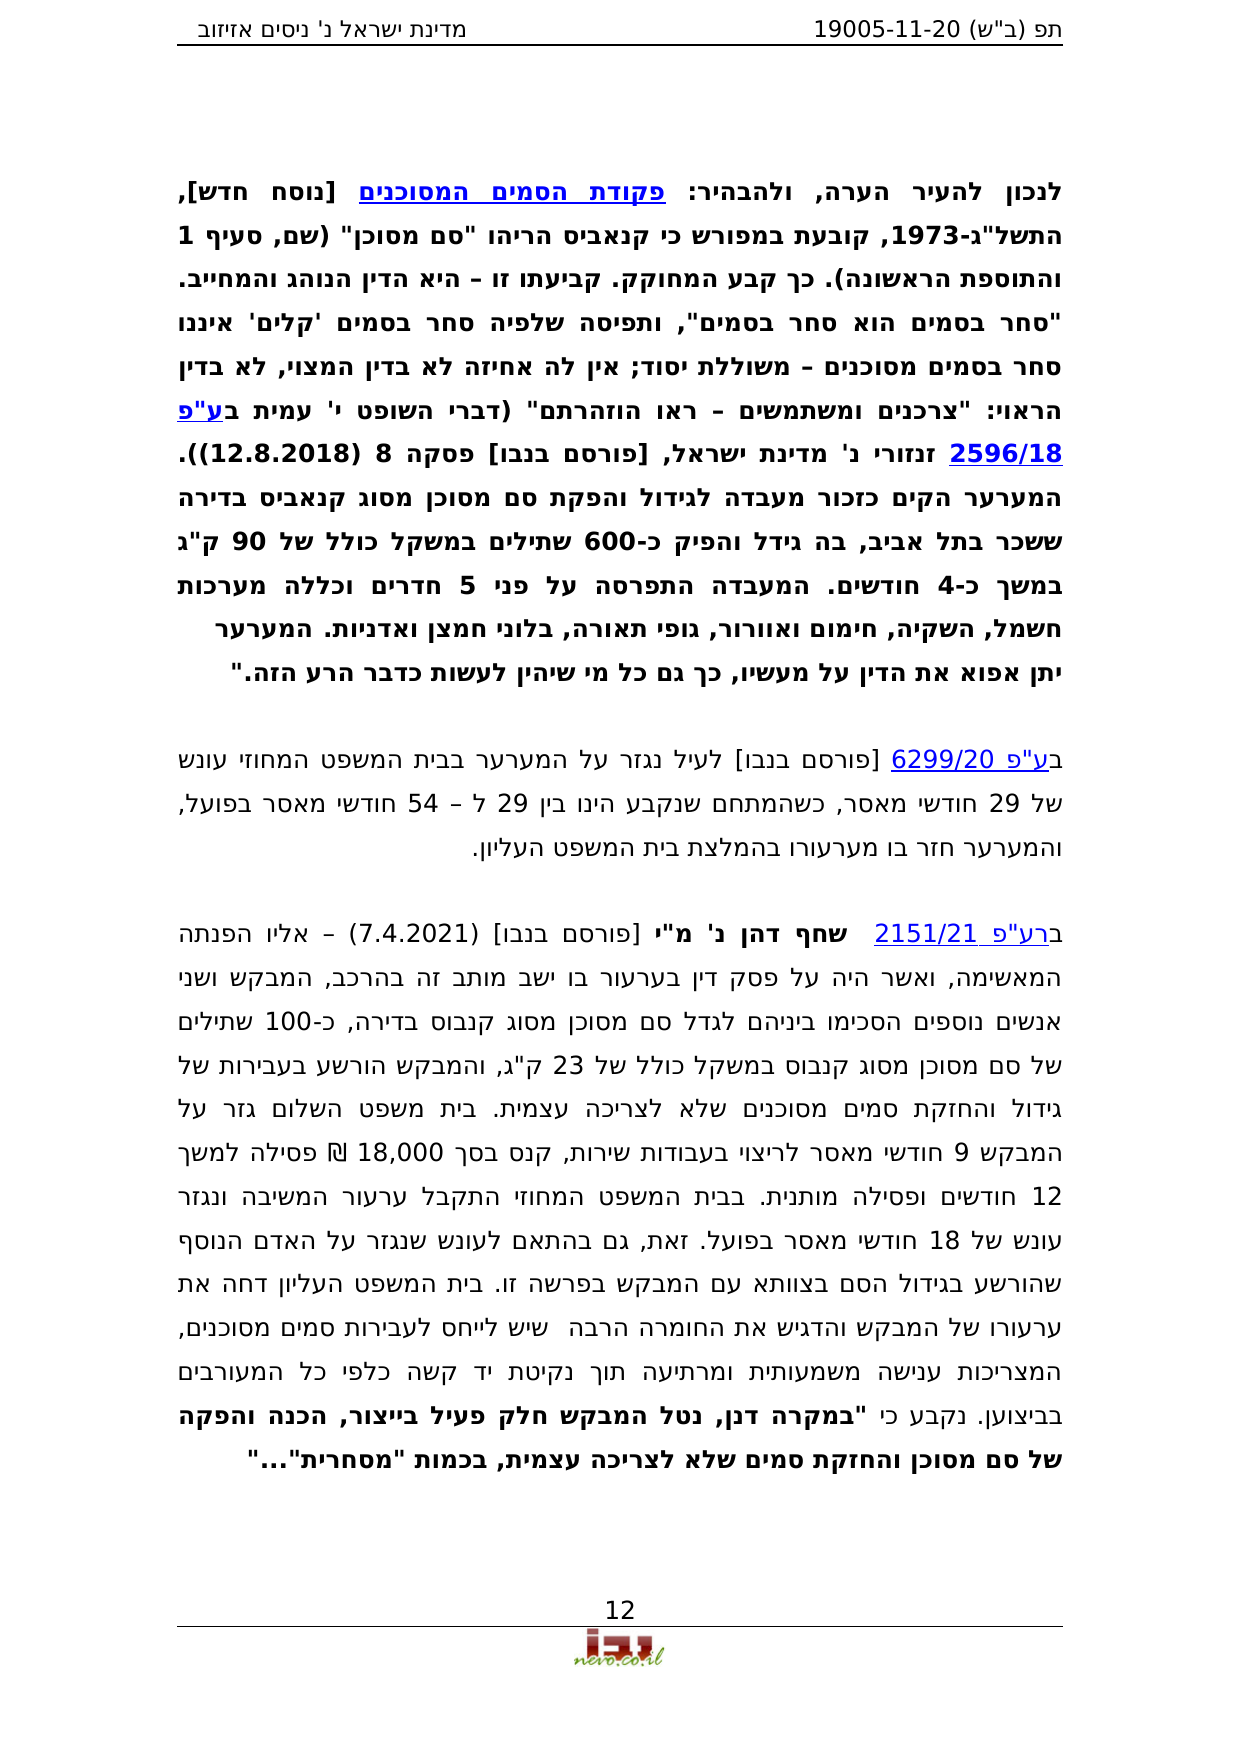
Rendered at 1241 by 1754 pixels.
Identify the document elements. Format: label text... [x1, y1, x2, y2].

text ברע"פ 2151/21 שחף דהן נ' מ"י [פורסם בנבו] (‏7.4.2021) – אליו הפנתה המאשימה, ואשר היה על פסק דין בערעור בו ישב מותב זה בהרכב, המבקש ושני אנשים נוספים הסכימו ביניהם לגדל סם מסוכן מסוג קנבוס בדירה, כ-100 שתילים של סם מסוכן מסוג קנבוס במשקל כולל של 23 ק"ג, והמבקש הורשע בעבירות של גידול והחזקת סמים מסוכנים שלא לצריכה עצמית. בית משפט השלום גזר על המבקש 9 חודשי מאסר לריצוי בעבודות שירות, קנס בסך 18,000 ₪ פסילה למשך 12 חודשים ופסילה מותנית. בבית המשפט המחוזי התקבל ערעור המשיבה ונגזר עונש של 18 חודשי מאסר בפועל. זאת, גם בהתאם לעונש שנגזר על האדם הנוסף שהורשע בגידול הסם בצוותא עם המבקש בפרשה זו. בית המשפט העליון דחה את ערעורו של המבקש והדגיש את החומרה הרבה שיש לייחס לעבירות סמים מסוכנים, המצריכות ענישה משמעותית ומרתיעה תוך נקיטת יד קשה כלפי כל המעורבים בביצוען. נקבע כי "במקרה דנן, נטל המבקש חלק פעיל בייצור, הכנה והפקה של סם מסוכן והחזקת סמים שלא לצריכה עצמית, בכמות "מסחרית"..." [177, 920, 1063, 1474]
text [177, 177, 1063, 688]
picture [574, 1628, 666, 1667]
text בע"פ 6299/20 [פורסם בנבו] לעיל נגזר על המערער בבית המשפט המחוזי עונש של 29 חודשי מאסר, כשהמתחם שנקבע הינו בין 29 ל – 54 חודשי מאסר בפועל, והמערער חזר בו מערעורו בהמלצת בית המשפט העליון. [177, 745, 1063, 862]
